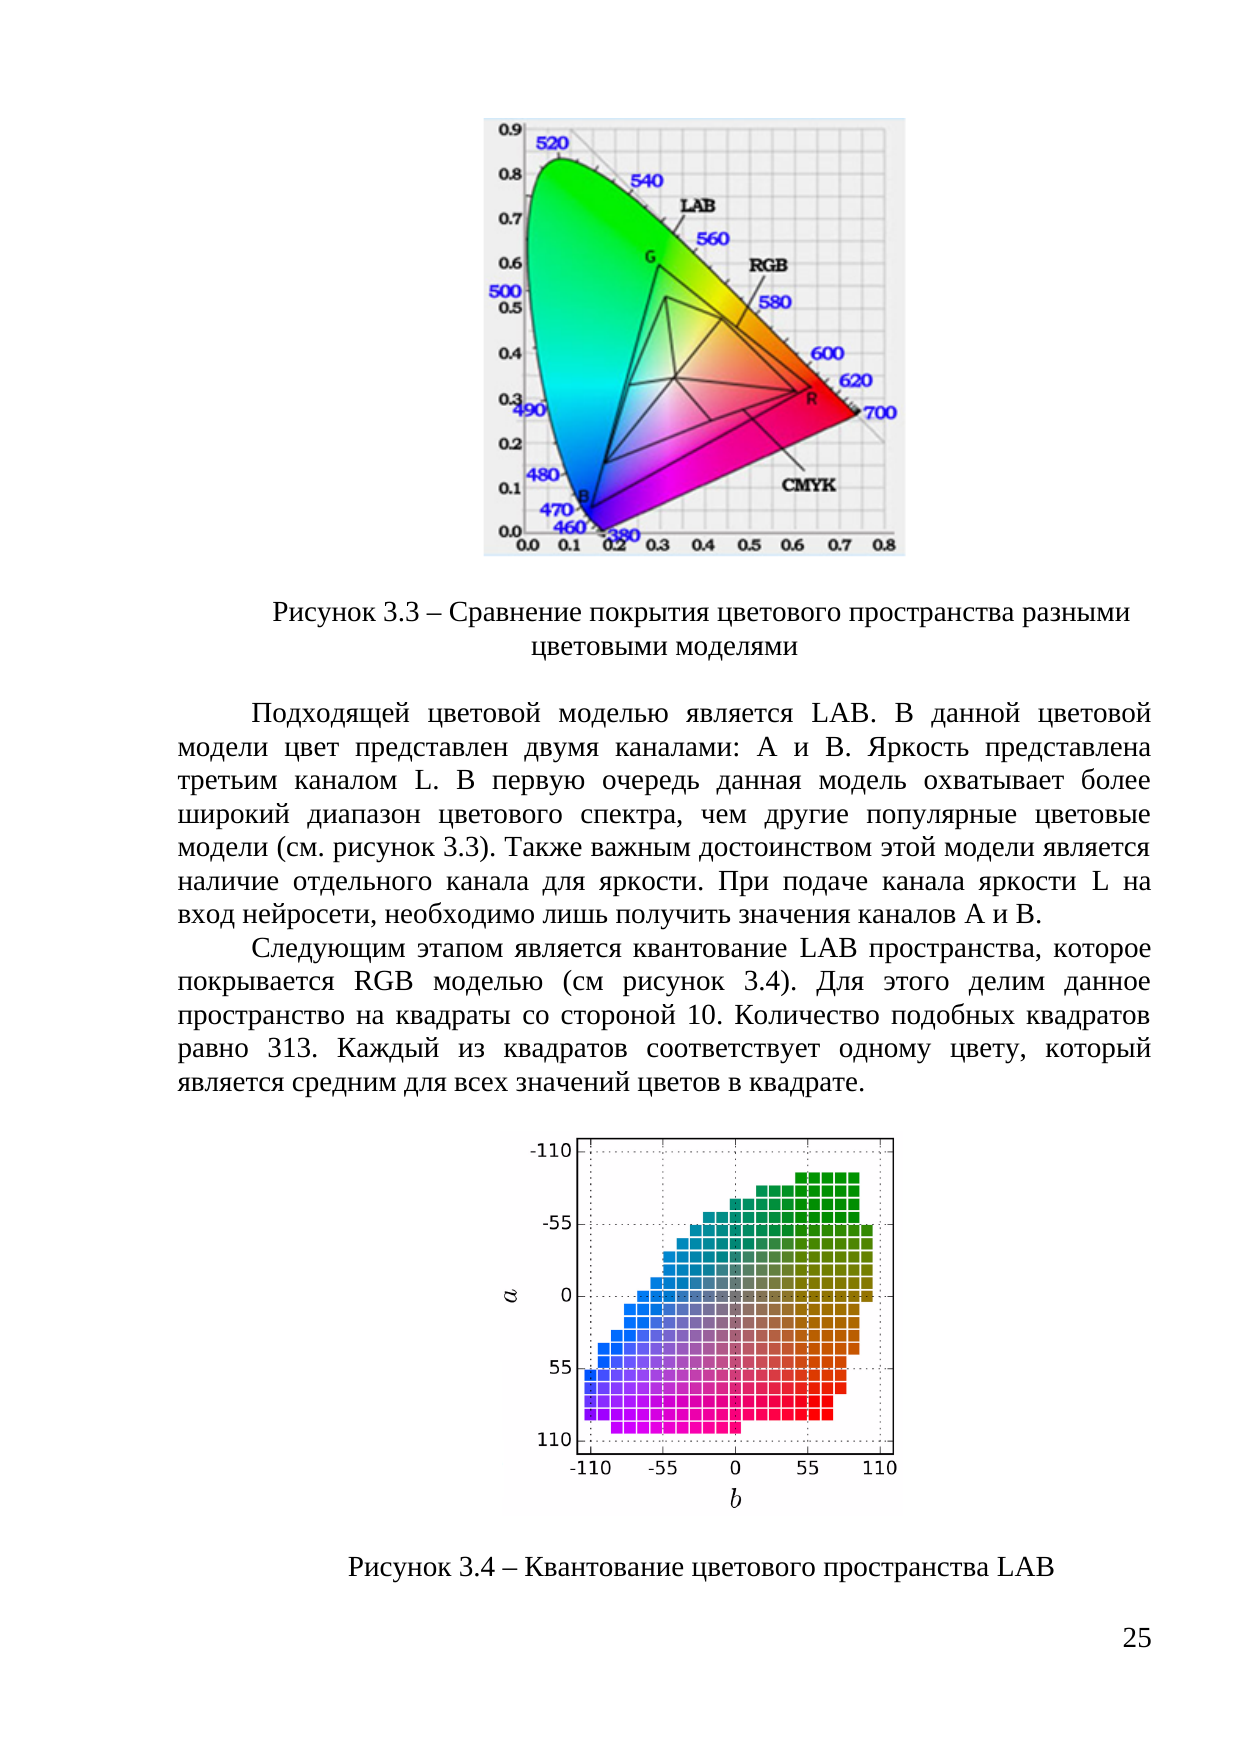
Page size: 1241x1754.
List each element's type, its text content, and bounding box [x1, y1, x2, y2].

list Подходящей цветовой моделью является LAB. В данной цветовой модели цвет представлен двумя каналами: A и B. Яркость представлена третьим каналом L. В первую очередь данная модель охватывает более широкий диапазон цветового спектра, чем другие популярные цветовые модели (см. рисунок 3.3). Также важным достоинством этой модели является наличие отдельного канала для яркости. При подаче канала яркости L на вход нейросети, необходимо лишь получить значения каналов A и B. [177, 695, 1152, 930]
picture [499, 1131, 903, 1516]
list Рисунок 3.3 – Сравнение покрытия цветового пространства разными цветовыми моделями [177, 594, 1152, 662]
picture [483, 118, 920, 561]
list Рисунок 3.4 – Квантование цветового пространства LAB [177, 1549, 1152, 1582]
list Следующим этапом является квантование LAB пространства, которое покрывается RGB моделью (см рисунок 3.4). Для этого делим данное пространство на квадраты со стороной 10. Количество подобных квадратов равно 313. Каждый из квадратов соответствует одному цвету, который является средним для всех значений цветов в квадрате. [177, 930, 1152, 1098]
